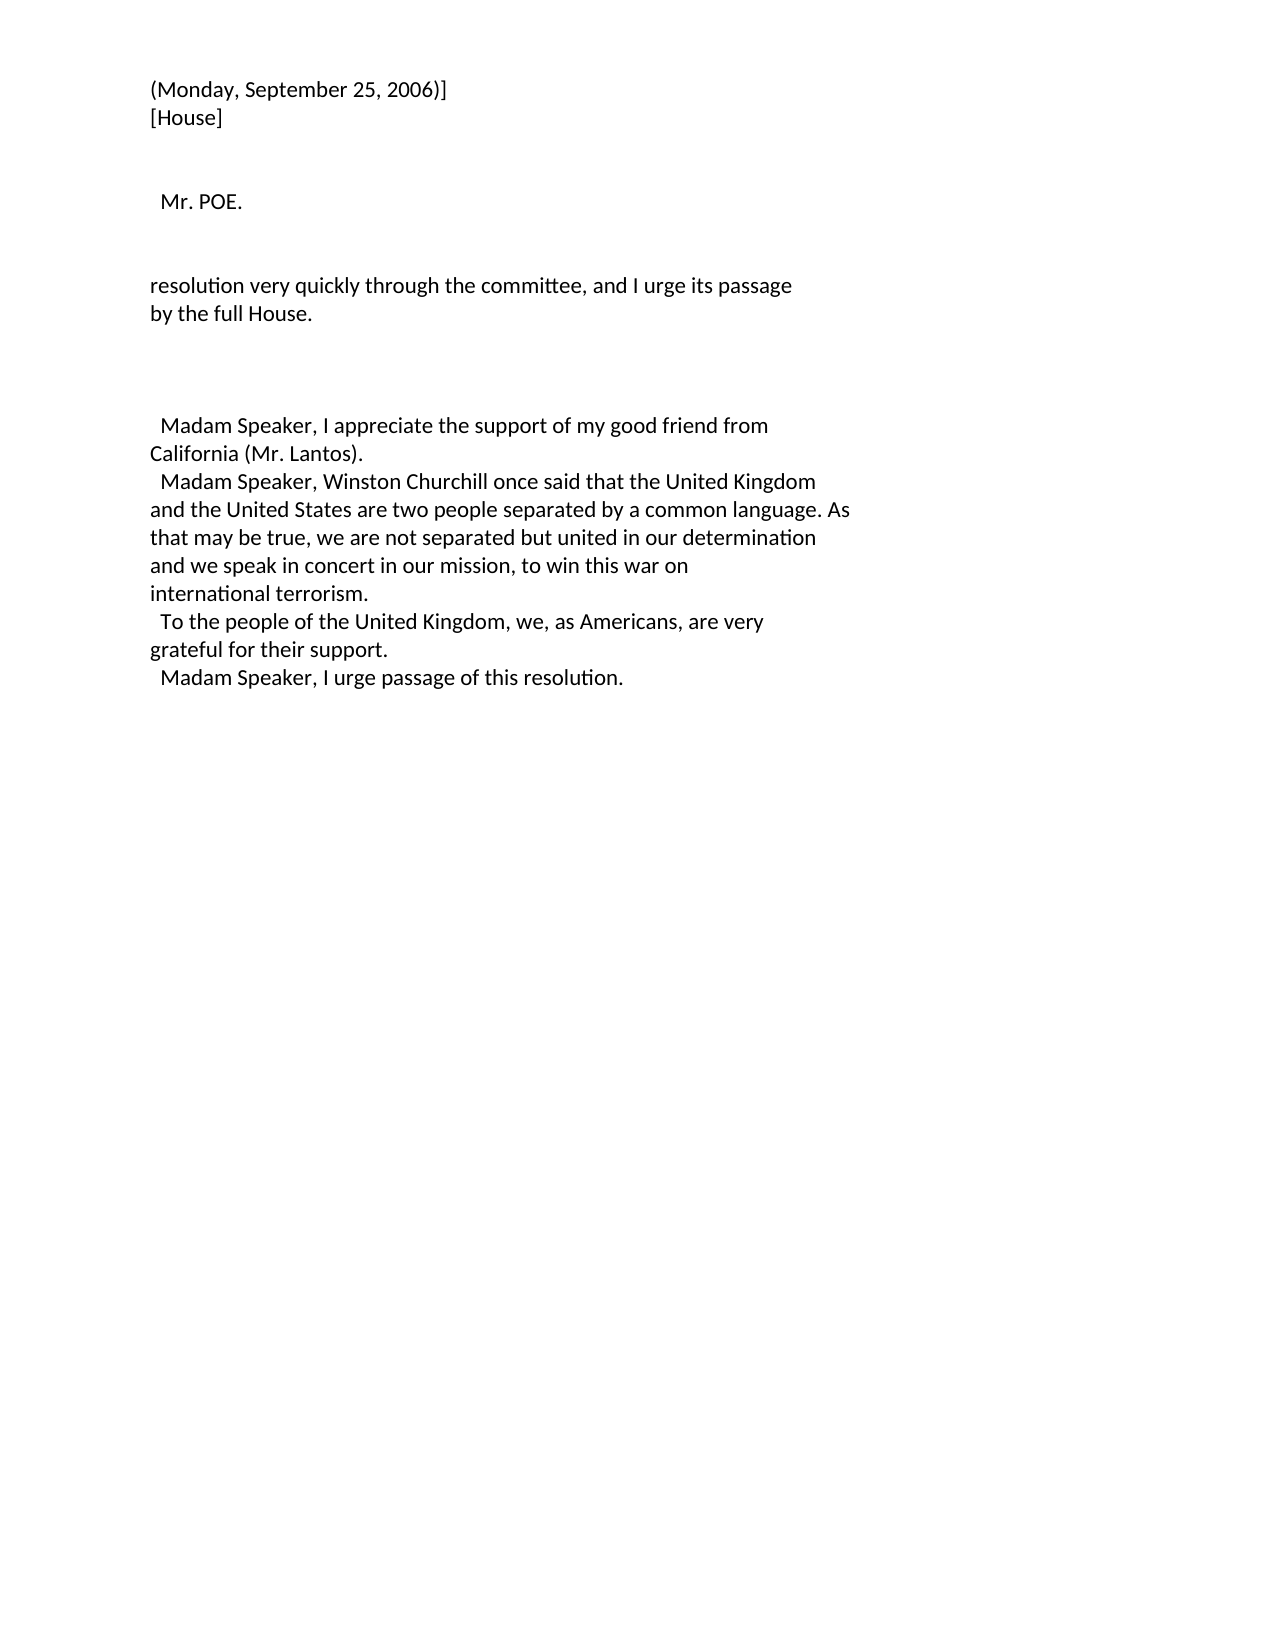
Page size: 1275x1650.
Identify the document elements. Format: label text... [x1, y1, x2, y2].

text grateful for their support. [150, 635, 1125, 663]
text To the people of the United Kingdom, we, as Americans, are very [150, 607, 1125, 635]
text and the United States are two people separated by a common language. As [150, 495, 1125, 523]
text California (Mr. Lantos). [150, 439, 1125, 467]
text that may be true, we are not separated but united in our determination [150, 523, 1125, 551]
text Madam Speaker, I appreciate the support of my good friend from [150, 411, 1125, 439]
text international terrorism. [150, 579, 1125, 607]
text Madam Speaker, I urge passage of this resolution. [150, 663, 1125, 691]
text and we speak in concert in our mission, to win this war on [150, 551, 1125, 579]
text resolution very quickly through the committee, and I urge its passage [150, 271, 1125, 299]
text by the full House. [150, 299, 1125, 327]
text Madam Speaker, Winston Churchill once said that the United Kingdom [150, 467, 1125, 495]
